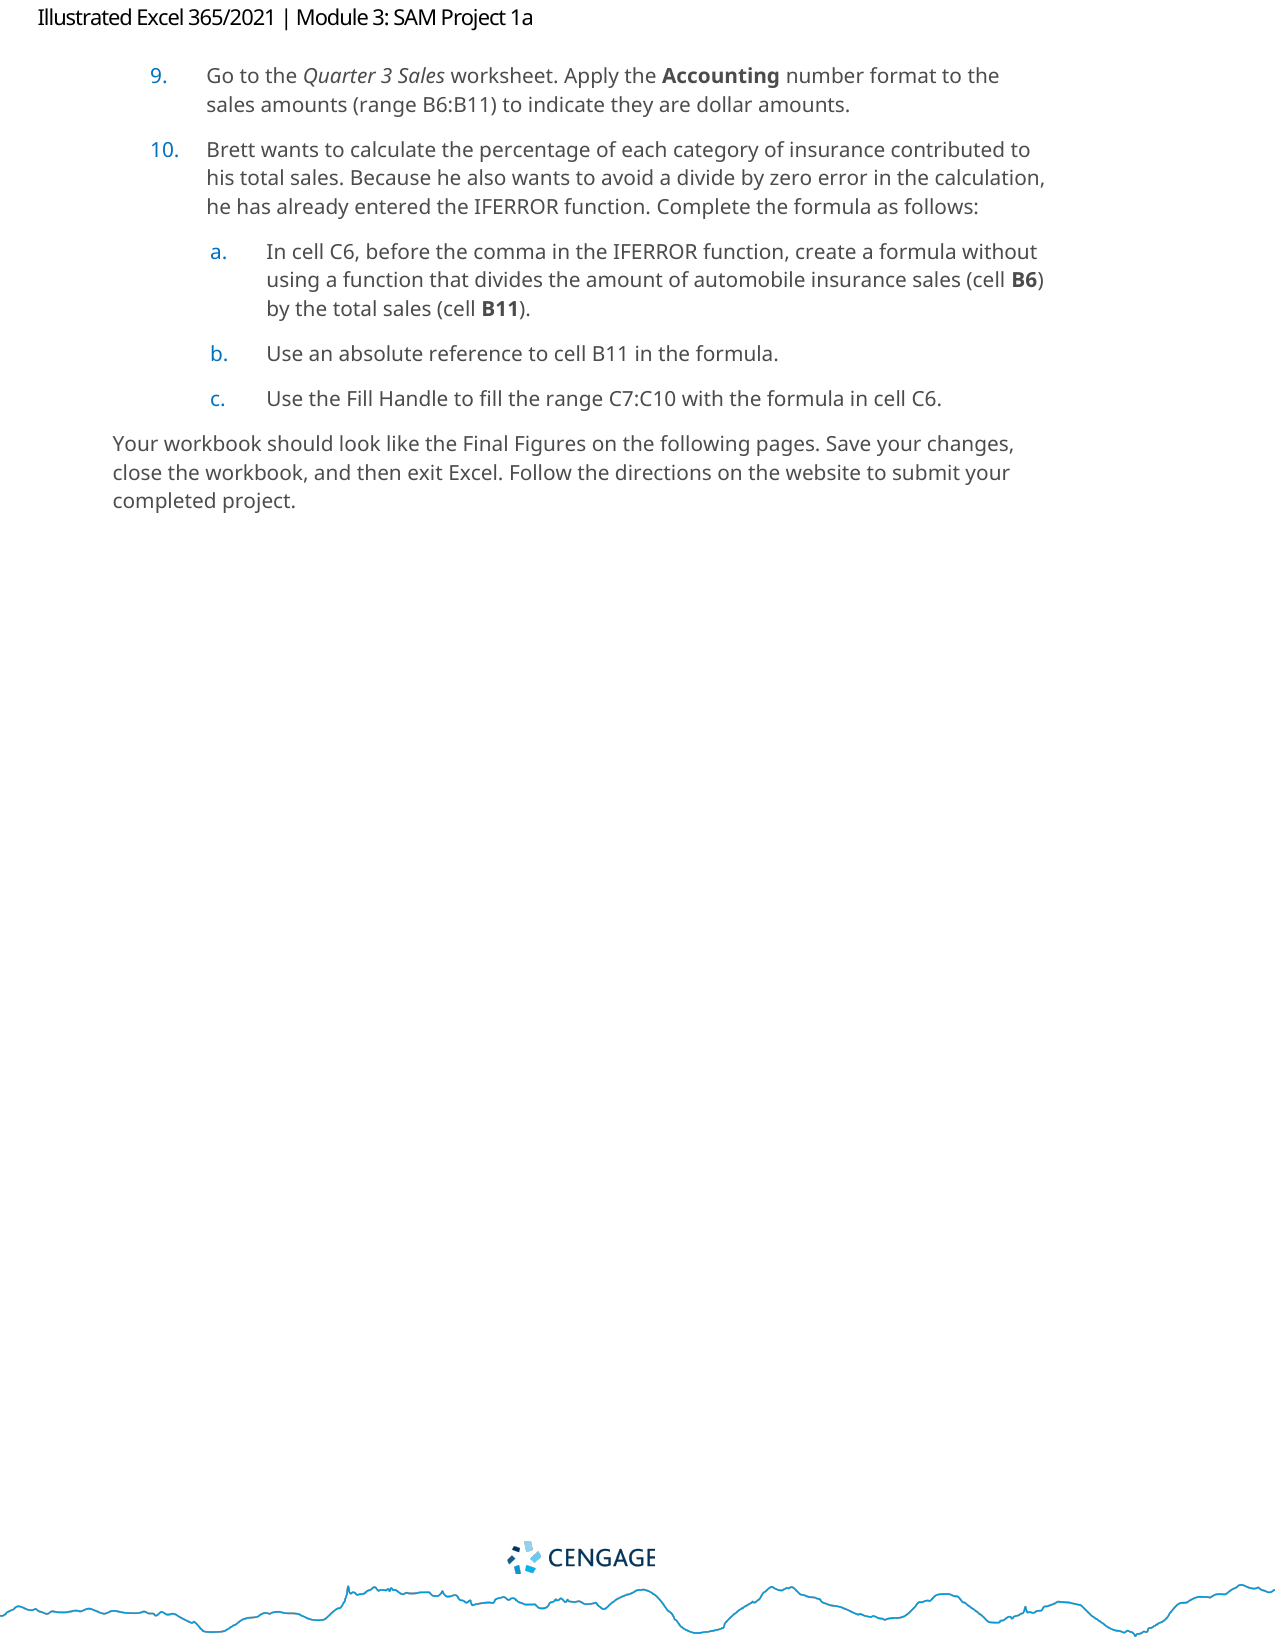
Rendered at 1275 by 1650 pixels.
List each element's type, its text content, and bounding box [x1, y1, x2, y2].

picture [1246, 1584, 1275, 1591]
picture [507, 1541, 655, 1574]
text Go to the Quarter 3 Sales worksheet. Apply the Accounting number format to the sales amounts (range B6:B11) to indicate they are dollar amounts. [150, 61, 1050, 118]
text Use the Fill Handle to fill the range C7:C10 with the formula in cell C6. [210, 384, 1050, 412]
text Brett wants to calculate the percentage of each category of insurance contributed to his total sales. Because he also wants to avoid a divide by zero error in the calculation, he has already entered the IFERROR function. Complete the formula as follows: [150, 135, 1050, 220]
text Use an absolute reference to cell B11 in the formula. [210, 339, 1050, 367]
text In cell C6, before the comma in the IFERROR function, create a formula without using a function that divides the amount of automobile insurance sales (cell B6) by the total sales (cell B11). [210, 237, 1050, 322]
picture [0, 1584, 1275, 1650]
text Your workbook should look like the Final Figures on the following pages. Save your changes, close the workbook, and then exit Excel. Follow the directions on the website to submit your completed project. [112, 429, 1050, 514]
